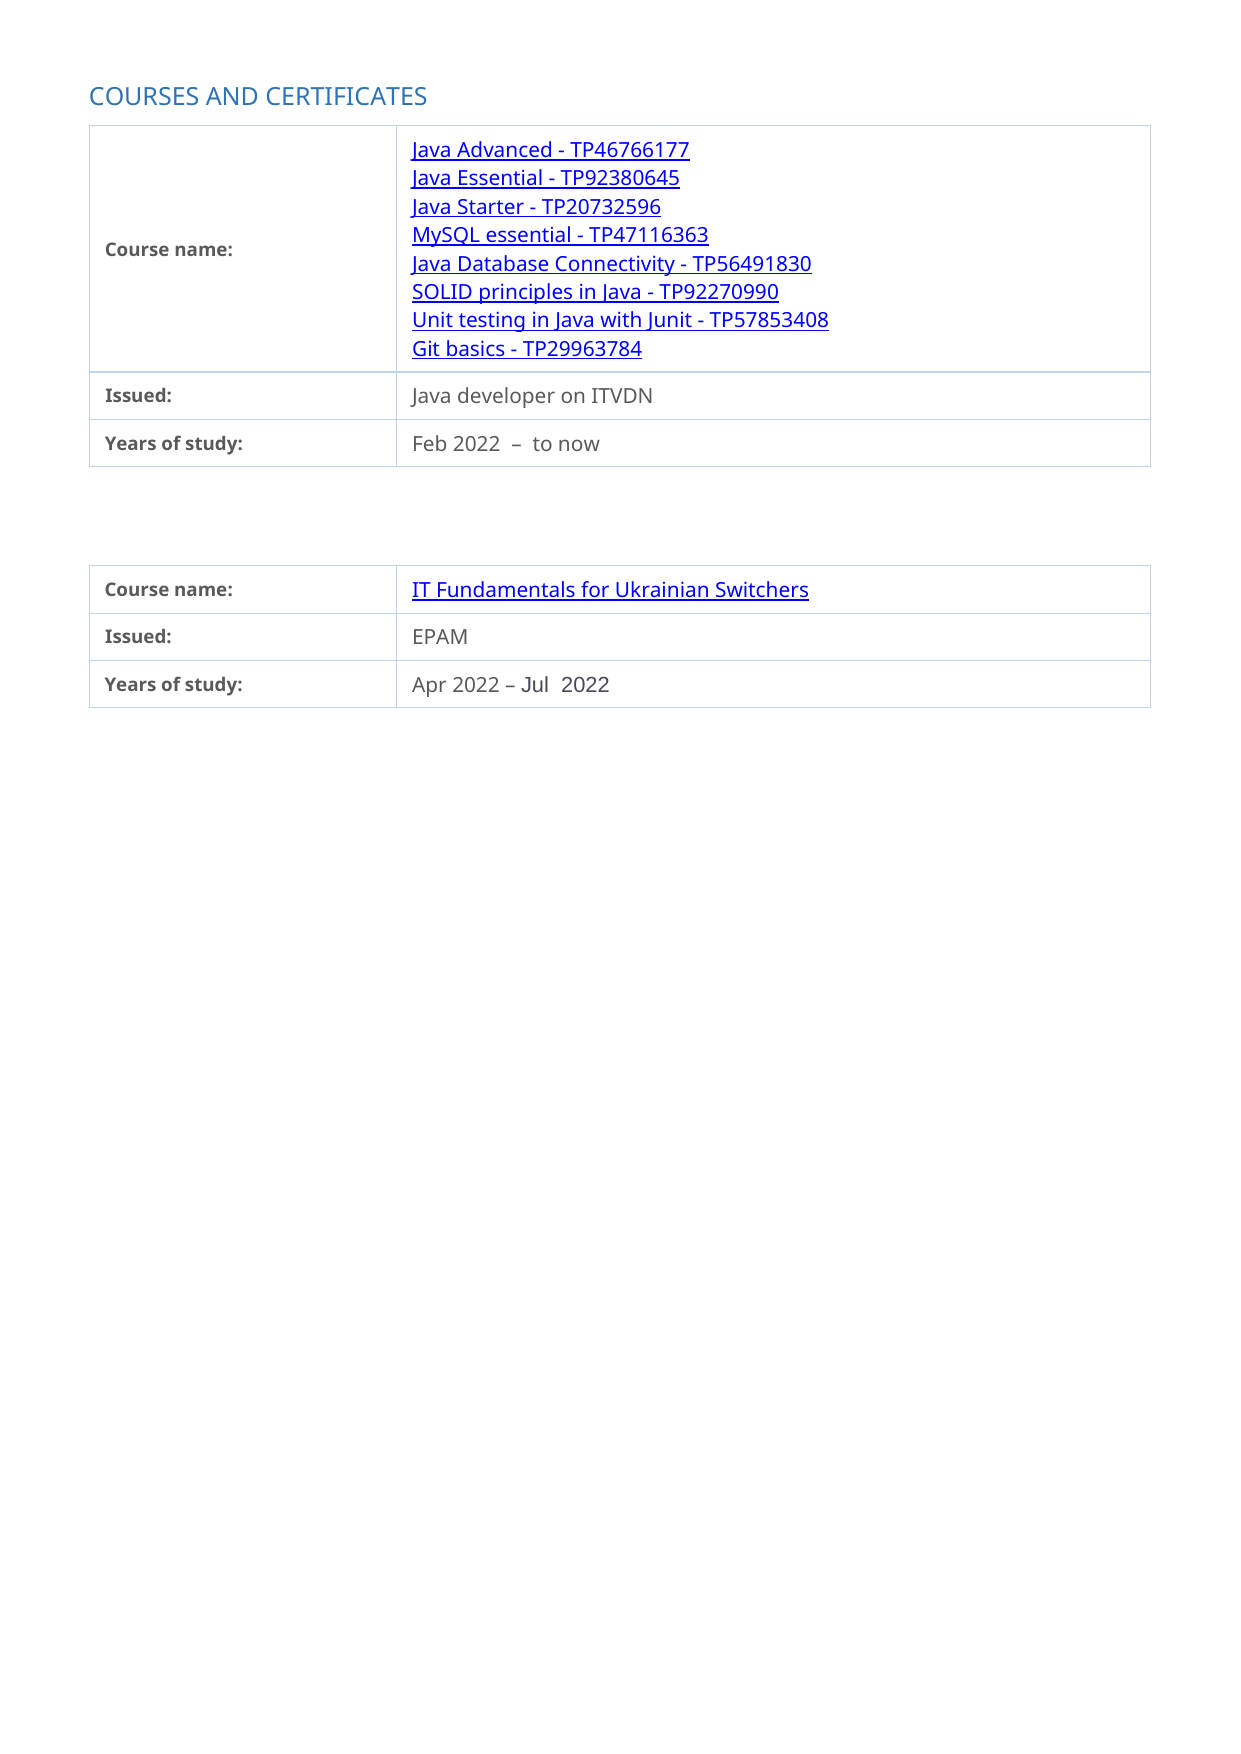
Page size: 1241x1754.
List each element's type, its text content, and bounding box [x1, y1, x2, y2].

table_header [89, 125, 1152, 524]
table_header Course name: [90, 566, 396, 612]
table_cell Issued: [90, 614, 396, 660]
table_cell EPAM [397, 614, 1150, 660]
title COURSES AND CERTIFICATES [89, 78, 1152, 112]
table_cell Apr 2022 – Jul 2022 [397, 661, 1150, 707]
table_header IT Fundamentals for Ukrainian Switchers [397, 566, 1150, 612]
table_cell Years of study: [90, 661, 396, 707]
